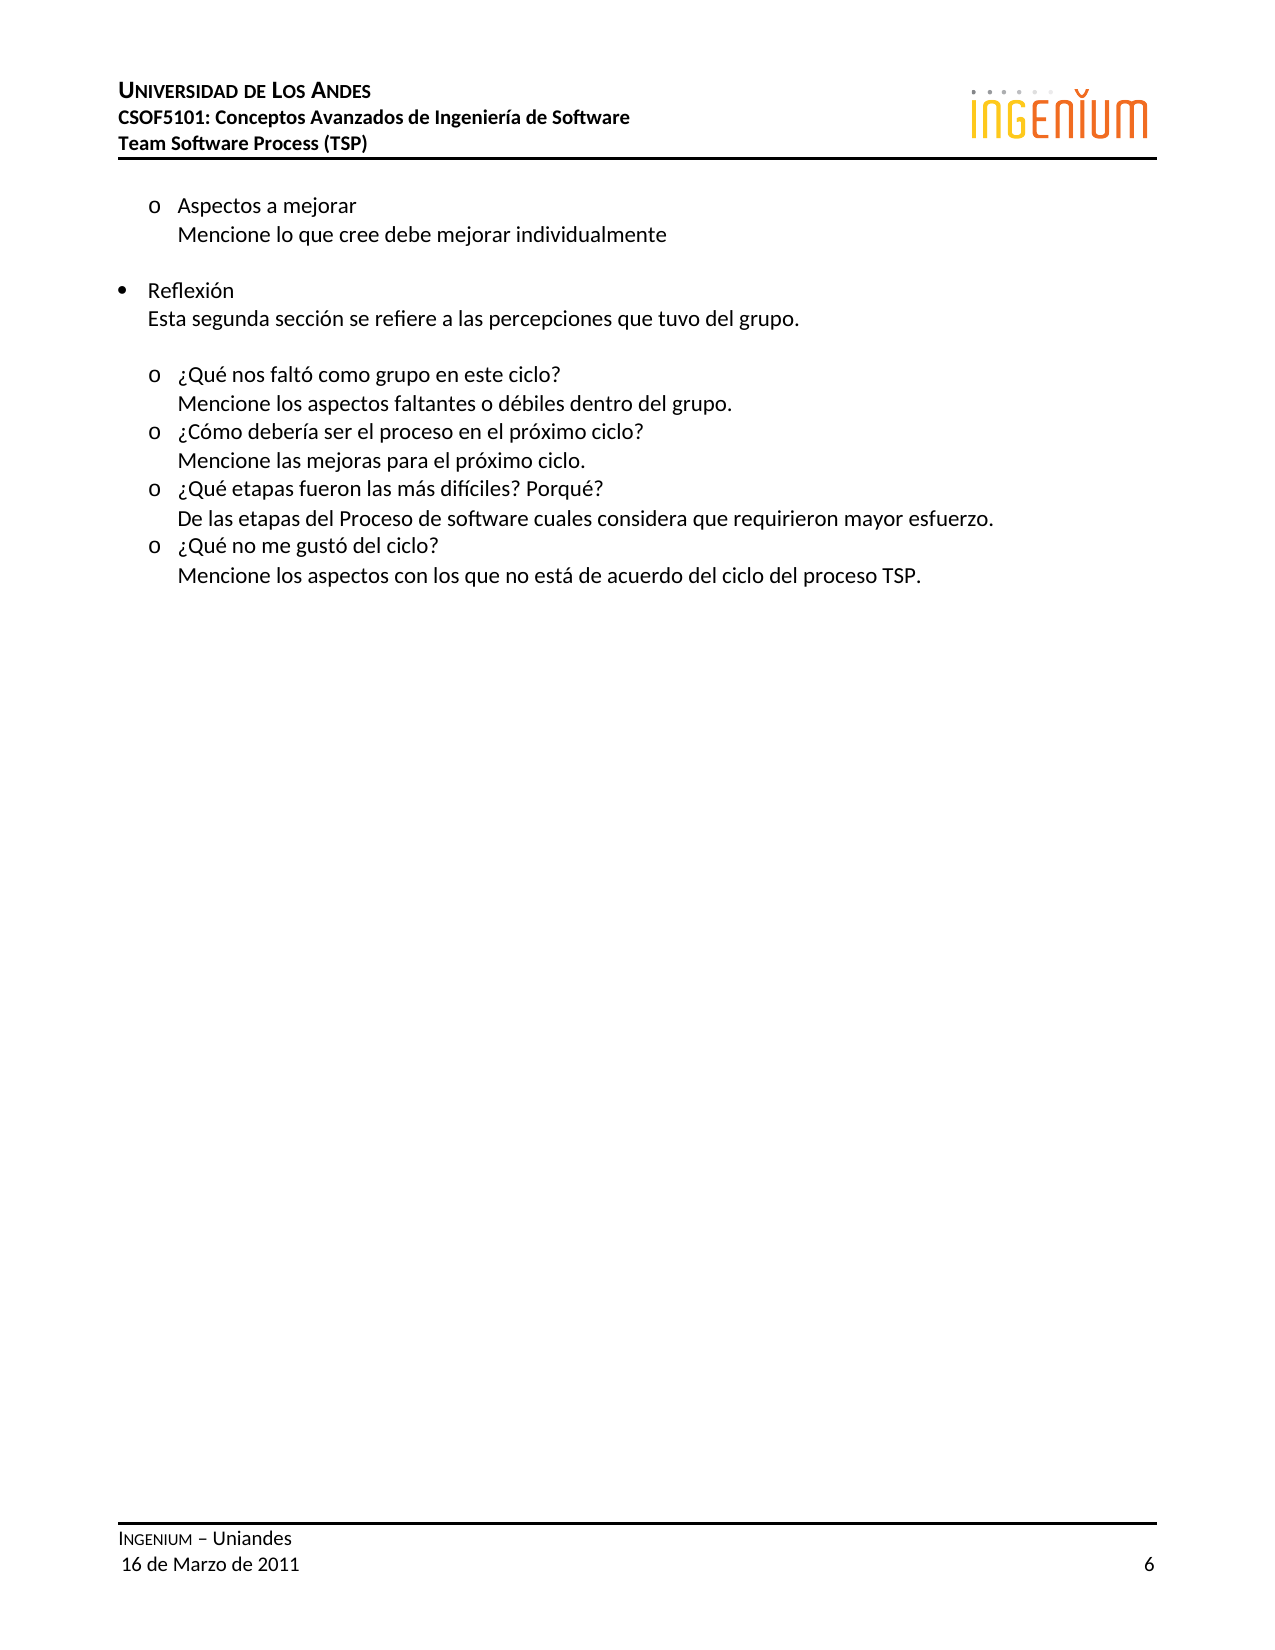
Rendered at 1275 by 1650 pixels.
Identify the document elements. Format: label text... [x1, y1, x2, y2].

picture [971, 89, 1154, 150]
list Esta segunda sección se refiere a las percepciones que tuvo del grupo. [148, 304, 1157, 332]
list ¿Qué nos faltó como grupo en este ciclo? [148, 360, 1157, 389]
list ¿Qué no me gustó del ciclo? [148, 532, 1157, 561]
list De las etapas del Proceso de software cuales considera que requirieron mayor esfuerzo. [177, 504, 1157, 532]
list Mencione los aspectos faltantes o débiles dentro del grupo. [177, 389, 1157, 417]
list Aspectos a mejorar [148, 191, 1157, 220]
list ¿Cómo debería ser el proceso en el próximo ciclo? [148, 417, 1157, 446]
list Mencione lo que cree debe mejorar individualmente [177, 220, 1157, 248]
list Mencione las mejoras para el próximo ciclo. [177, 446, 1157, 474]
list ¿Qué etapas fueron las más difíciles? Porqué? [148, 474, 1157, 504]
list Reflexión [118, 276, 1157, 304]
list Mencione los aspectos con los que no está de acuerdo del ciclo del proceso TSP. [177, 561, 1157, 589]
